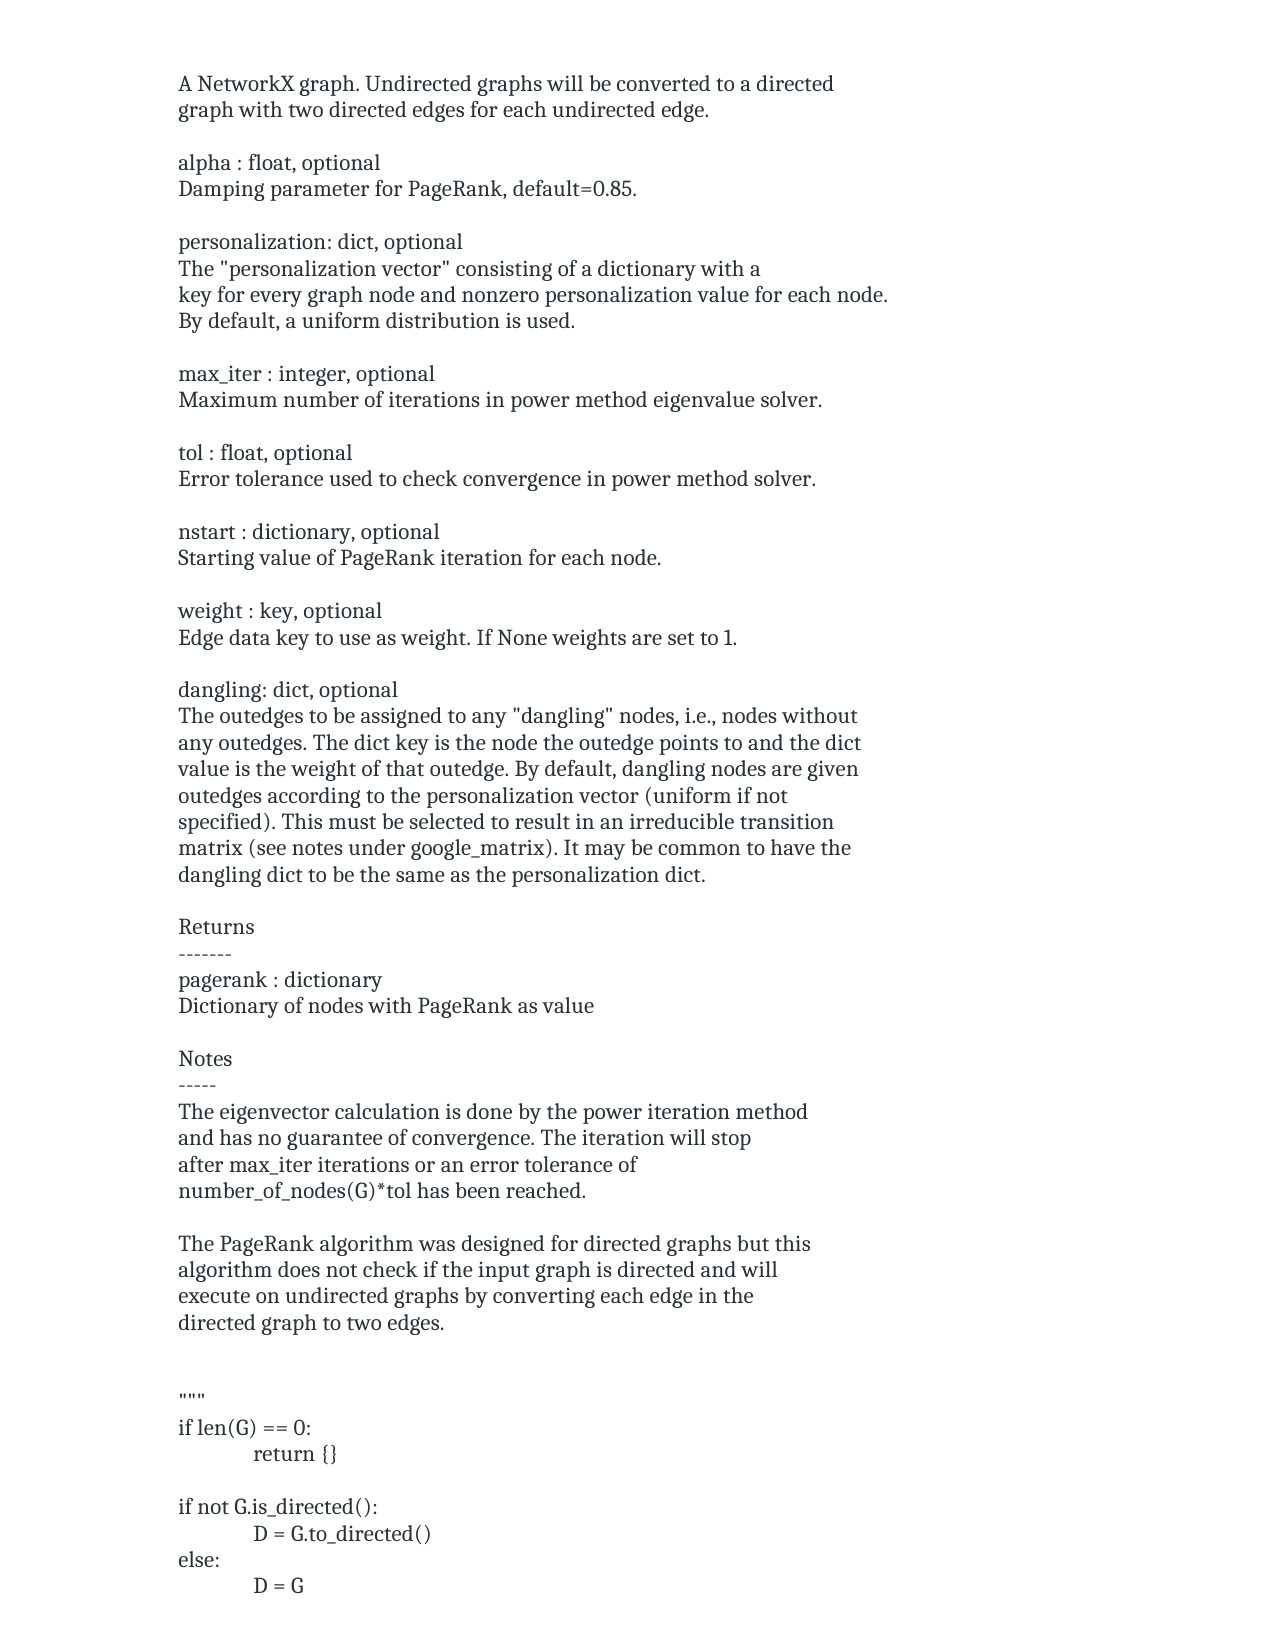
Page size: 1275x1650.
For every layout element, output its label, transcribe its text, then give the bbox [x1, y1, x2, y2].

text dangling: dict, optional [103, 677, 1152, 703]
text Dictionary of nodes with PageRank as value [103, 993, 1152, 1019]
text weight : key, optional [103, 598, 1152, 624]
text tol : float, optional [103, 440, 1152, 466]
text ----- [103, 1072, 1152, 1099]
text The outedges to be assigned to any "dangling" nodes, i.e., nodes without [103, 703, 1152, 730]
text Damping parameter for PageRank, default=0.85. [103, 176, 1152, 203]
text directed graph to two edges. [103, 1309, 1152, 1336]
text Maximum number of iterations in power method eigenvalue solver. [103, 387, 1152, 413]
text pagerank : dictionary [103, 967, 1152, 993]
text Edge data key to use as weight. If None weights are set to 1. [103, 624, 1152, 651]
text By default, a uniform distribution is used. [103, 308, 1152, 334]
text graph with two directed edges for each undirected edge. [103, 97, 1152, 123]
text max_iter : integer, optional [103, 361, 1152, 387]
text execute on undirected graphs by converting each edge in the [103, 1283, 1152, 1309]
text algorithm does not check if the input graph is directed and will [103, 1257, 1152, 1283]
text number_of_nodes(G)*tol has been reached. [103, 1178, 1152, 1204]
text personalization: dict, optional [103, 229, 1152, 255]
text Error tolerance used to check convergence in power method solver. [103, 466, 1152, 492]
text any outedges. The dict key is the node the outedge points to and the dict [103, 730, 1152, 756]
text return {} [103, 1441, 1152, 1468]
text outedges according to the personalization vector (uniform if not [103, 782, 1152, 809]
text value is the weight of that outedge. By default, dangling nodes are given [103, 756, 1152, 782]
text else: [103, 1547, 1152, 1573]
text A NetworkX graph. Undirected graphs will be converted to a directed [103, 71, 1152, 97]
text Starting value of PageRank iteration for each node. [103, 545, 1152, 572]
text specified). This must be selected to result in an irreducible transition [103, 809, 1152, 835]
text The eigenvector calculation is done by the power iteration method [103, 1099, 1152, 1125]
text if not G.is_directed(): [103, 1494, 1152, 1520]
text if len(G) == 0: [103, 1415, 1152, 1441]
text D = G.to_directed() [103, 1520, 1152, 1547]
text The "personalization vector" consisting of a dictionary with a [103, 255, 1152, 282]
text Notes [103, 1046, 1152, 1072]
text key for every graph node and nonzero personalization value for each node. [103, 282, 1152, 308]
text D = G [103, 1573, 1152, 1599]
text matrix (see notes under google_matrix). It may be common to have the [103, 835, 1152, 861]
text """ [103, 1388, 1152, 1415]
text and has no guarantee of convergence. The iteration will stop [103, 1125, 1152, 1151]
text nstart : dictionary, optional [103, 519, 1152, 545]
text dangling dict to be the same as the personalization dict. [103, 861, 1152, 888]
text ------- [103, 941, 1152, 967]
text after max_iter iterations or an error tolerance of [103, 1151, 1152, 1178]
text The PageRank algorithm was designed for directed graphs but this [103, 1230, 1152, 1257]
text alpha : float, optional [103, 150, 1152, 176]
text Returns [103, 914, 1152, 941]
